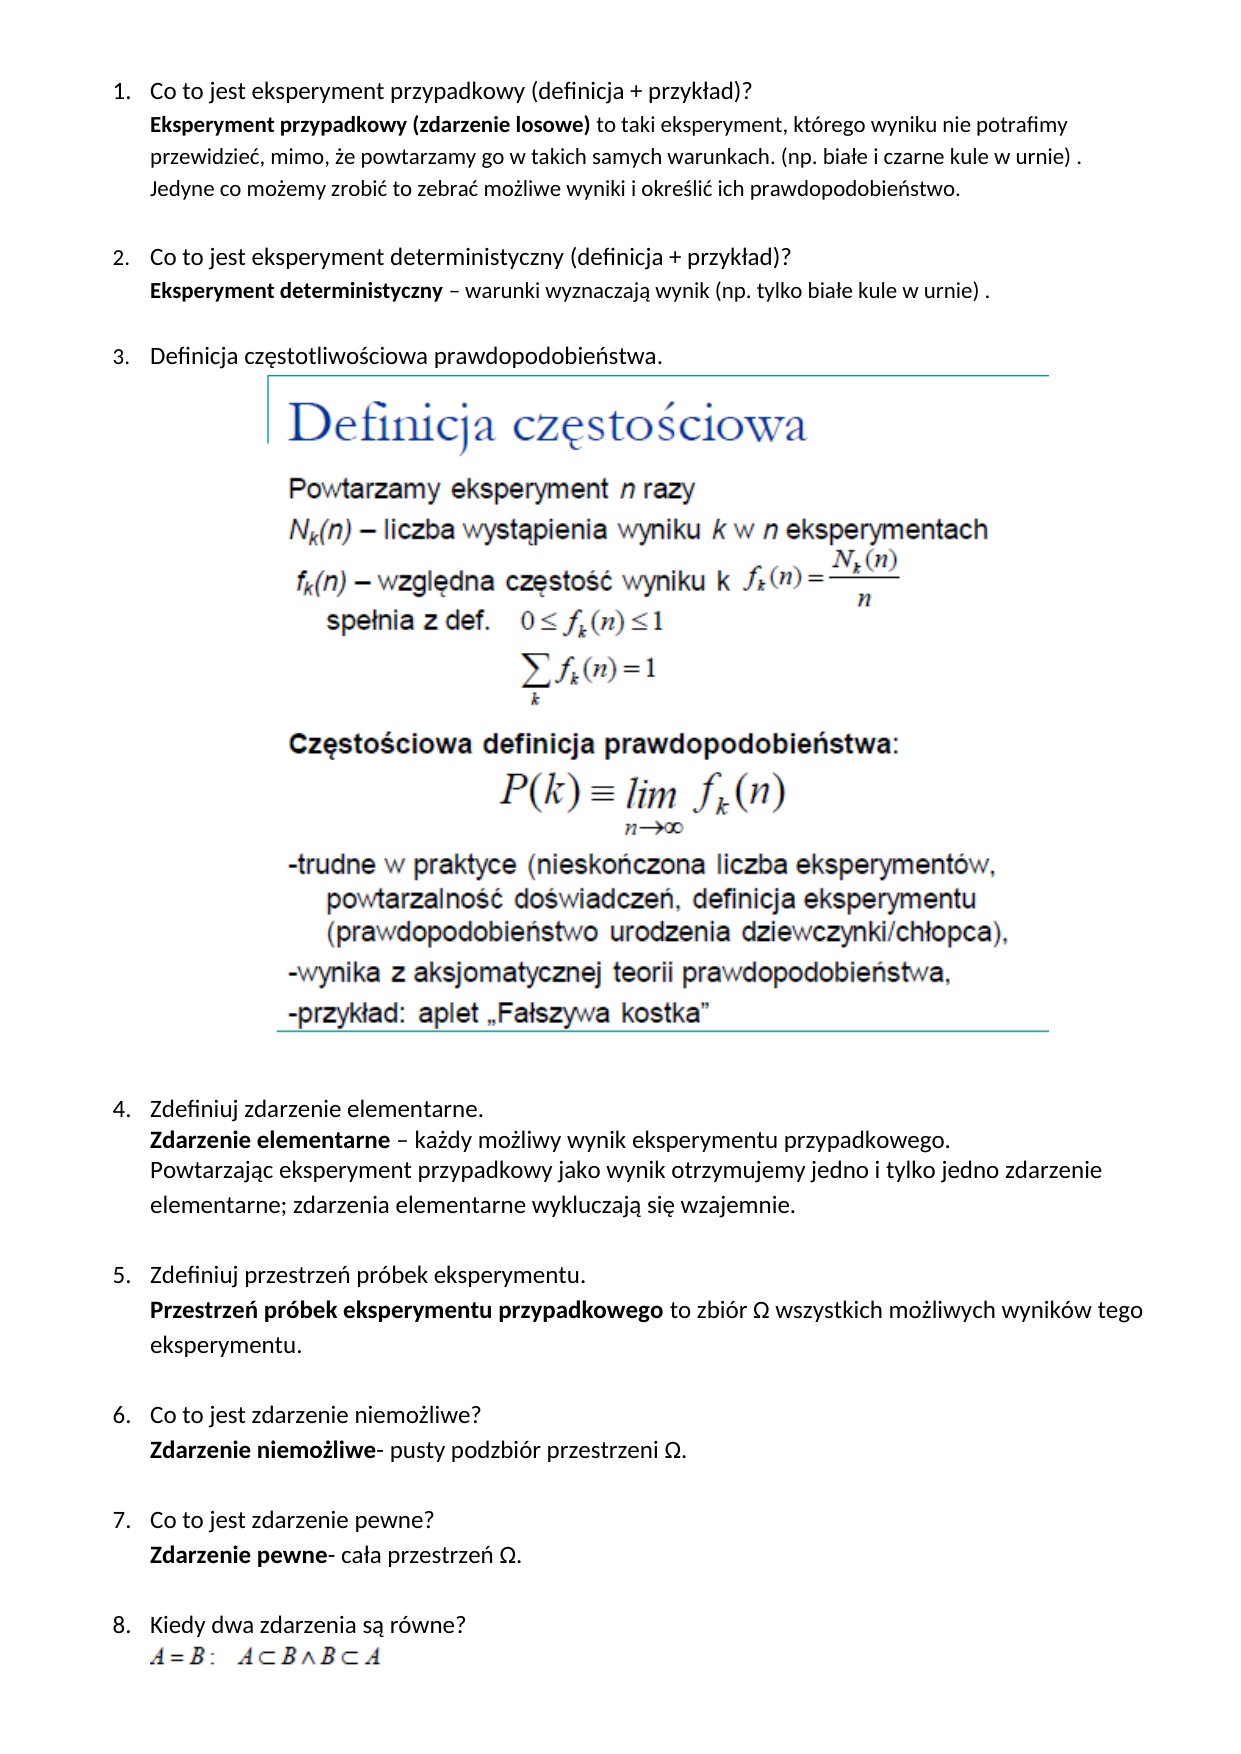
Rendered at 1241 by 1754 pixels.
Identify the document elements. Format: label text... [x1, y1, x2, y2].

list Co to jest zdarzenie pewne? Zdarzenie pewne- cała przestrzeń Ω. [112, 1504, 1165, 1570]
list Kiedy dwa zdarzenia są równe? [112, 1609, 1165, 1674]
list Co to jest zdarzenie niemożliwe? Zdarzenie niemożliwe- pusty podzbiór przestrzeni Ω. [112, 1399, 1165, 1465]
list Powtarzając eksperyment przypadkowy jako wynik otrzymujemy jedno i tylko jedno zdarzenie elementarne; zdarzenia elementarne wykluczają się wzajemnie. [150, 1154, 1165, 1220]
list Zdefiniuj przestrzeń próbek eksperymentu. Przestrzeń próbek eksperymentu przypadkowego to zbiór Ω wszystkich możliwych wyników tego eksperymentu. [112, 1259, 1165, 1360]
list Zdefiniuj zdarzenie elementarne. Zdarzenie elementarne – każdy możliwy wynik eksperymentu przypadkowego. [112, 1093, 1165, 1154]
list Co to jest eksperyment przypadkowy (definicja + przykład)? Eksperyment przypadkowy (zdarzenie losowe) to taki eksperyment, którego wyniku nie potrafimy przewidzieć, mimo, że powtarzamy go w takich samych warunkach. (np. białe i czarne kule w urnie) . Jedyne co możemy zrobić to zebrać możliwe wyniki i określić ich prawdopodobieństwo. [112, 75, 1165, 202]
list Definicja częstotliwościowa prawdopodobieństwa. [112, 340, 1165, 371]
list Co to jest eksperyment deterministyczny (definicja + przykład)? Eksperyment deterministyczny – warunki wyznaczają wynik (np. tylko białe kule w urnie) . [112, 241, 1165, 304]
